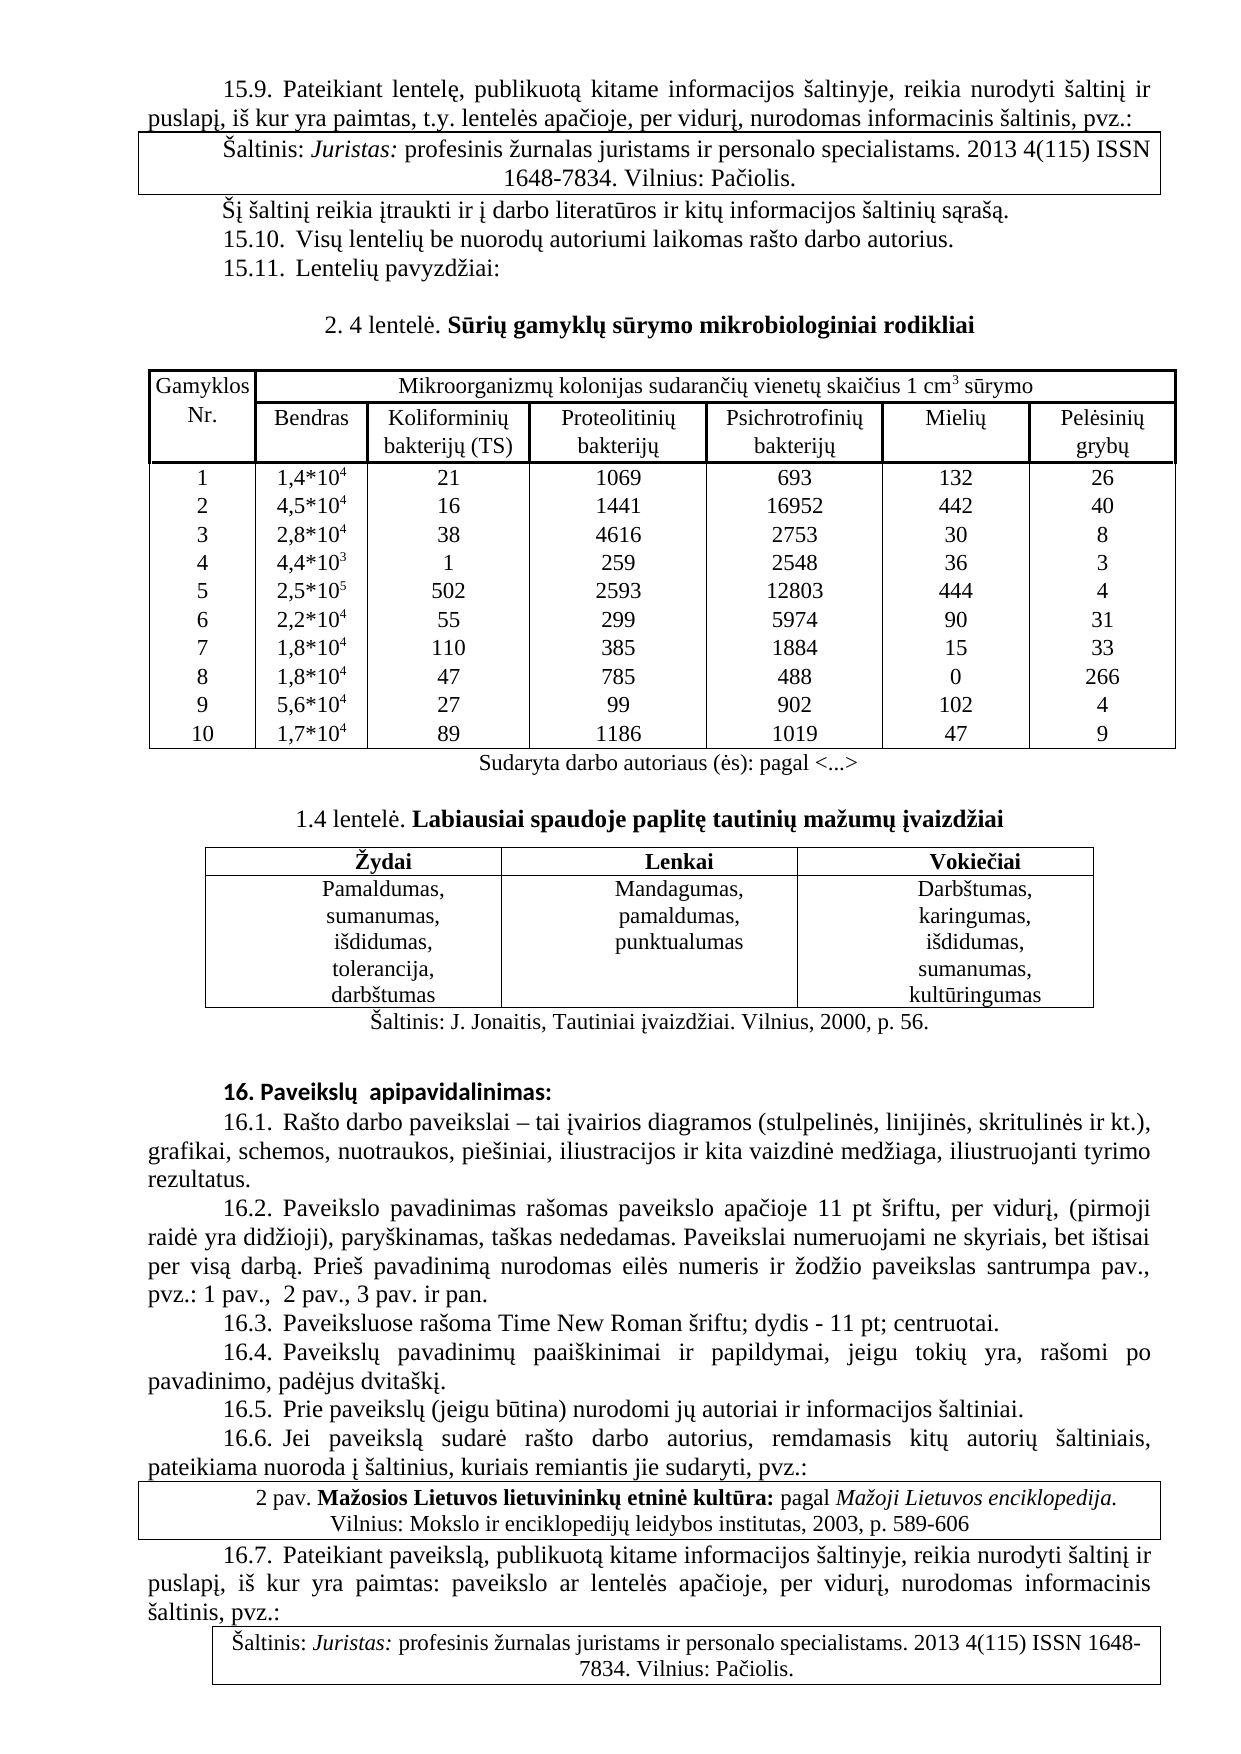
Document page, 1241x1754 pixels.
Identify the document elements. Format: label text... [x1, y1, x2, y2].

table_header Vokiečiai [798, 848, 1093, 874]
text Šaltinis: J. Jonaitis, Tautiniai įvaizdžiai. Vilnius, 2000, p. 56. [148, 1008, 1152, 1035]
table_cell Pelėsinių grybų [1031, 404, 1174, 461]
list Visų lentelių be nuorodų autoriumi laikomas rašto darbo autorius. [148, 224, 1152, 253]
table_cell Pamaldumas, sumanumas, išdidumas, tolerancija, darbštumas [206, 876, 501, 1007]
list Prie paveikslų (jeigu būtina) nurodomi jų autoriai ir informacijos šaltiniai. [148, 1394, 1152, 1423]
table_cell 1 2 3 4 5 6 7 8 9 10 [150, 462, 255, 748]
table_cell 1,4*104 4,5*104 2,8*104 4,4*103 2,5*105 2,2*104 1,8*104 1,8*104 5,6*104 1,7*104 [256, 464, 367, 748]
table_cell Mielių [884, 404, 1028, 461]
table_cell 693 16952 2753 2548 12803 5974 1884 488 902 1019 [707, 464, 882, 748]
table_header Žydai [206, 848, 501, 874]
table_cell 132 442 30 36 444 90 15 0 102 47 [883, 464, 1029, 748]
table_cell Darbštumas, karingumas, išdidumas, sumanumas, kultūringumas [798, 876, 1093, 1007]
table_header Lenkai [502, 848, 797, 874]
table_cell Proteolitinių bakterijų [531, 404, 705, 461]
list Paveikslų apipavidalinimas: [223, 1077, 1152, 1107]
table_cell 21 16 38 1 502 55 110 47 27 89 [368, 464, 529, 748]
table_cell Bendras [257, 404, 366, 461]
list Jei paveikslą sudarė rašto darbo autorius, remdamasis kitų autorių šaltiniais, pateikiama nuoroda į šaltinius, kuriais remiantis jie sudaryti, pvz.: [148, 1423, 1152, 1481]
text 1.4 lentelė. Labiausiai spaudoje paplitę tautinių mažumų įvaizdžiai [148, 804, 1152, 833]
list Lentelių pavyzdžiai: [148, 253, 1152, 281]
table_cell 26 40 8 3 4 31 33 266 4 9 [1030, 461, 1175, 748]
table_header Mikroorganizmų kolonijas sudarančių vienetų skaičius 1 cm3 sūrymo [257, 372, 1174, 401]
table_cell Koliforminių bakterijų (TS) [369, 404, 528, 461]
text Sudaryta darbo autoriaus (ės): pagal <...> [185, 749, 1152, 776]
text Šaltinis: Juristas: profesinis žurnalas juristams ir personalo specialistams. 2013 4(115) ISSN 1648-7834. Vilnius: Pačiolis. [213, 1627, 1160, 1684]
list Paveiksluose rašoma Time New Roman šriftu; dydis - 11 pt; centruotai. [148, 1308, 1152, 1337]
list Paveikslų pavadinimų paaiškinimai ir papildymai, jeigu tokių yra, rašomi po pavadinimo, padėjus dvitaškį. [148, 1337, 1152, 1394]
table_header Gamyklos Nr. [151, 372, 254, 461]
text Šaltinis: Juristas: profesinis žurnalas juristams ir personalo specialistams. 2013 4(115) ISSN 1648-7834. Vilnius: Pačiolis. [139, 133, 1160, 194]
list Pateikiant lentelę, publikuotą kitame informacijos šaltinyje, reikia nurodyti šaltinį ir puslapį, iš kur yra paimtas, t.y. lentelės apačioje, per vidurį, nurodomas informacinis šaltinis, pvz.: [148, 74, 1152, 131]
text 2. 4 lentelė. Sūrių gamyklų sūrymo mikrobiologiniai rodikliai [148, 310, 1152, 339]
list Rašto darbo paveikslai – tai įvairios diagramos (stulpelinės, linijinės, skritulinės ir kt.), grafikai, schemos, nuotraukos, piešiniai, iliustracijos ir kita vaizdinė medžiaga, iliustruojanti tyrimo rezultatus. [148, 1107, 1152, 1193]
text 2 pav. Mažosios Lietuvos lietuvininkų etninė kultūra: pagal Mažoji Lietuvos enciklopedija. Vilnius: Mokslo ir enciklopedijų leidybos institutas, 2003, p. 589-606 [139, 1482, 1160, 1539]
list Pateikiant paveikslą, publikuotą kitame informacijos šaltinyje, reikia nurodyti šaltinį ir puslapį, iš kur yra paimtas: paveikslo ar lentelės apačioje, per vidurį, nurodomas informacinis šaltinis, pvz.: [148, 1540, 1152, 1626]
text Šį šaltinį reikia įtraukti ir į darbo literatūros ir kitų informacijos šaltinių sąrašą. [148, 195, 1152, 224]
table_cell 1069 1441 4616 259 2593 299 385 785 99 1186 [530, 464, 706, 748]
table_cell Mandagumas, pamaldumas, punktualumas [502, 876, 797, 1007]
table_cell Psichrotrofinių bakterijų [708, 404, 881, 461]
list Paveikslo pavadinimas rašomas paveikslo apačioje 11 pt šriftu, per vidurį, (pirmoji raidė yra didžioji), paryškinamas, taškas nededamas. Paveikslai numeruojami ne skyriais, bet ištisai per visą darbą. Prieš pavadinimą nurodomas eilės numeris ir žodžio paveikslas santrumpa pav., pvz.: 1 pav., 2 pav., 3 pav. ir pan. [148, 1193, 1152, 1308]
